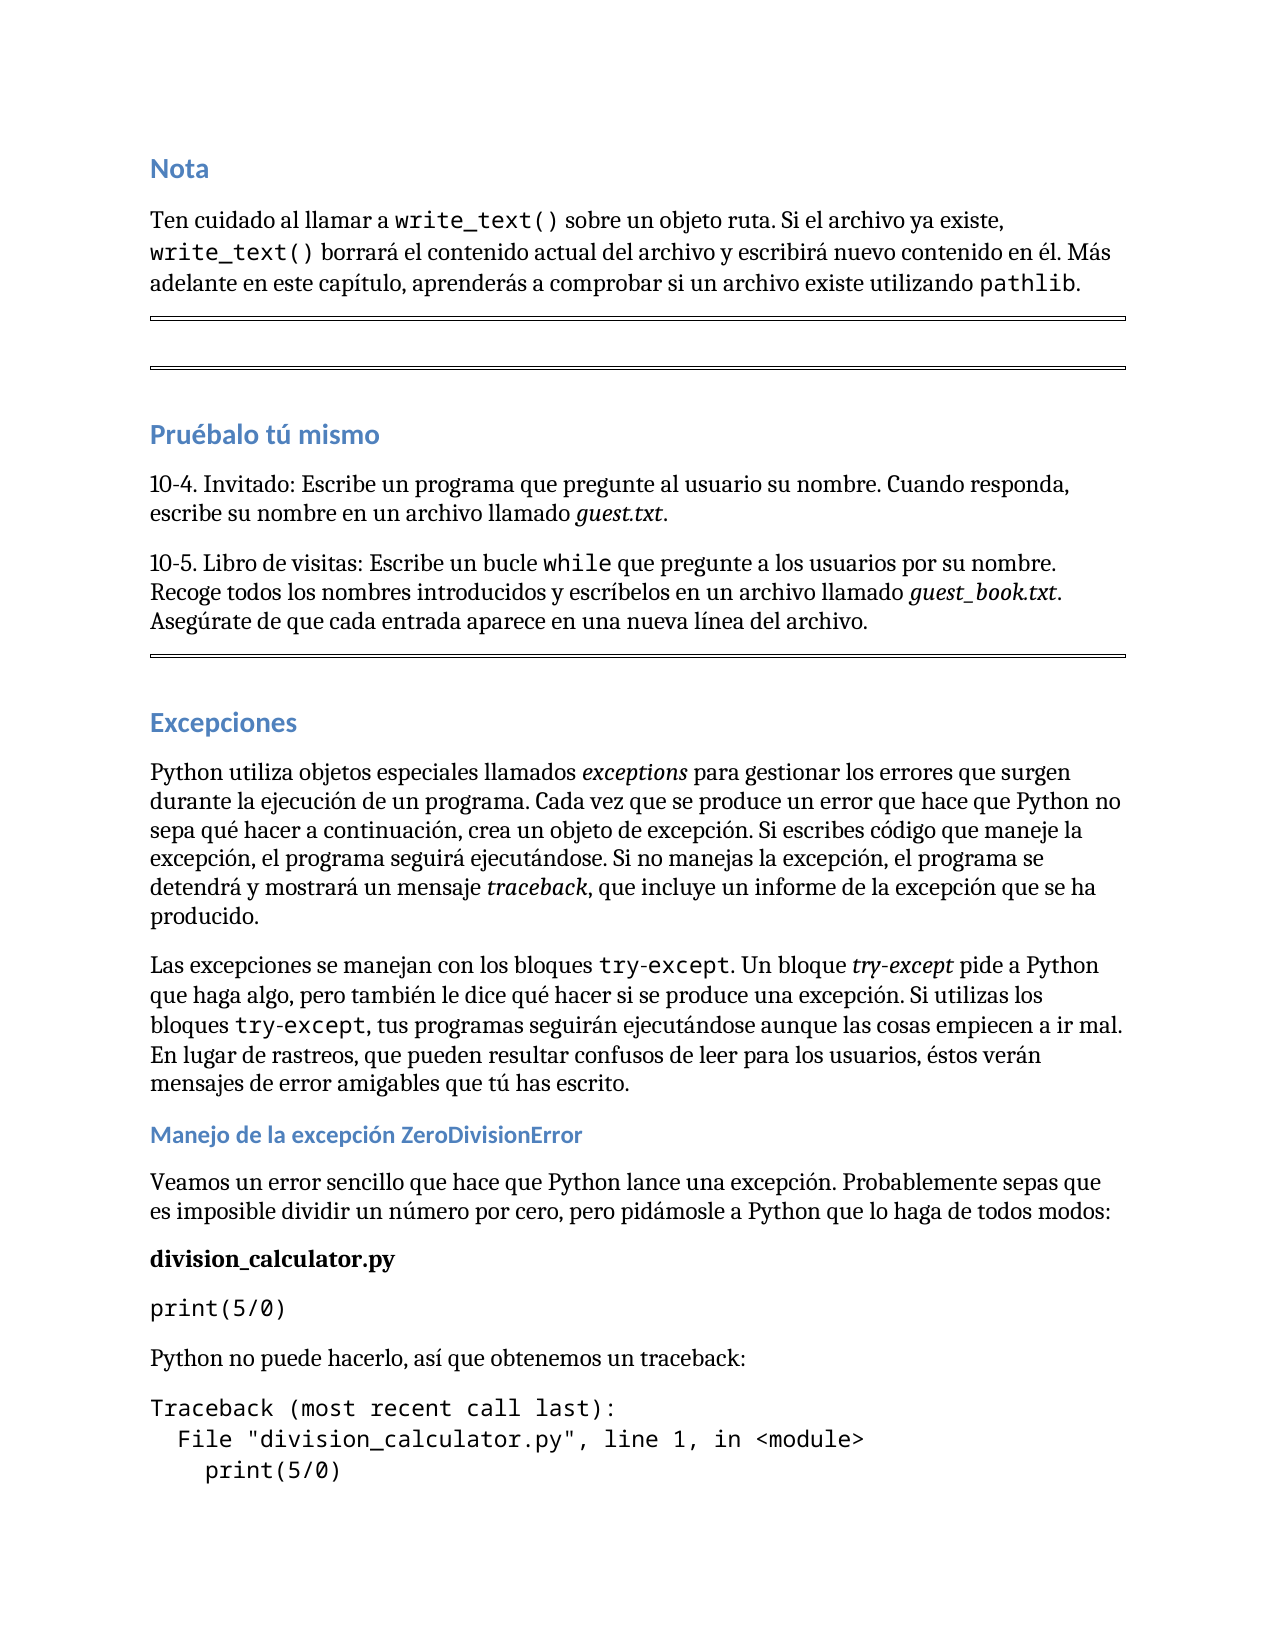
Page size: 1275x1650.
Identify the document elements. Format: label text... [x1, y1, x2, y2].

text Python utiliza objetos especiales llamados exceptions para gestionar los errores que surgen durante la ejecución de un programa. Cada vez que se produce un error que hace que Python no sepa qué hacer a continuación, crea un objeto de excepción. Si escribes código que maneje la excepción, el programa seguirá ejecutándose. Si no manejas la excepción, el programa se detendrá y mostrará un mensaje traceback, que incluye un informe de la excepción que se ha producido. [150, 758, 1125, 931]
text 10-5. Libro de visitas: Escribe un bucle while que pregunte a los usuarios por su nombre. Recoge todos los nombres introducidos y escríbelos en un archivo llamado guest_book.txt. Asegúrate de que cada entrada aparece en una nueva línea del archivo. [150, 547, 1125, 635]
subtitle Pruébalo tú mismo [150, 416, 1125, 452]
text Veamos un error sencillo que hace que Python lance una excepción. Probablemente sepas que es imposible dividir un número por cero, pero pidámosle a Python que lo haga de todos modos: [150, 1168, 1125, 1226]
text print(5/0) [150, 1292, 1125, 1323]
subtitle Nota [150, 150, 1125, 186]
text Las excepciones se manejan con los bloques try-except. Un bloque try-except pide a Python que haga algo, pero también le dice qué hacer si se produce una excepción. Si utilizas los bloques try-except, tus programas seguirán ejecutándose aunque las cosas empiecen a ir mal. En lugar de rastreos, que pueden resultar confusos de leer para los usuarios, éstos verán mensajes de error amigables que tú has escrito. [150, 949, 1125, 1098]
subtitle Excepciones [150, 704, 1125, 739]
text Python no puede hacerlo, así que obtenemos un traceback: [150, 1344, 1125, 1373]
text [150, 1392, 1125, 1485]
text 10-4. Invitado: Escribe un programa que pregunte al usuario su nombre. Cuando responda, escribe su nombre en un archivo llamado guest.txt. [150, 470, 1125, 528]
subtitle Manejo de la excepción ZeroDivisionError [150, 1119, 1125, 1149]
text Ten cuidado al llamar a write_text() sobre un objeto ruta. Si el archivo ya existe, write_text() borrará el contenido actual del archivo y escribirá nuevo contenido en él. Más adelante en este capítulo, aprenderás a comprobar si un archivo existe utilizando pathlib. [150, 204, 1125, 298]
text division_calculator.py [150, 1244, 1125, 1273]
